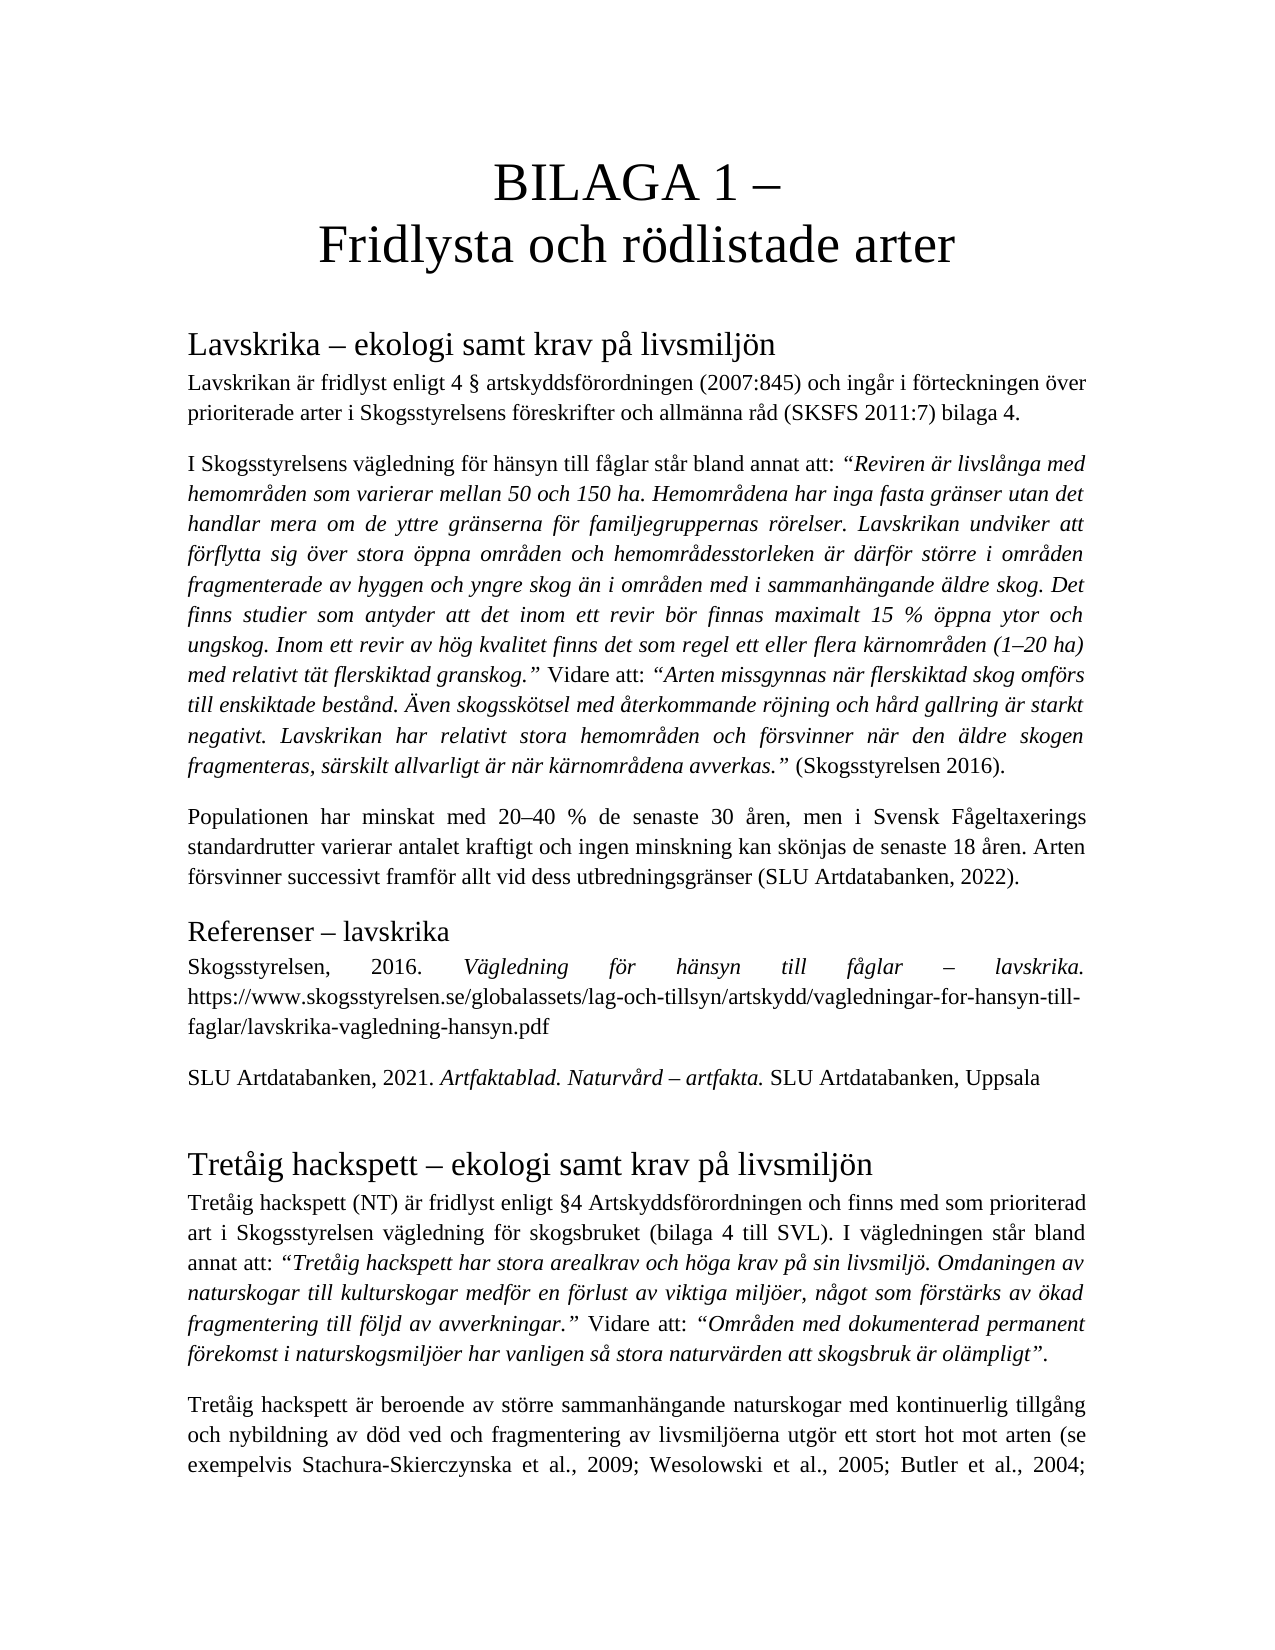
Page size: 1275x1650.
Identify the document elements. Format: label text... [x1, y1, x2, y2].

text Skogsstyrelsen, 2016. Vägledning för hänsyn till fåglar – lavskrika. https://www.skogsstyrelsen.se/globalassets/lag-och-tillsyn/artskydd/vagledningar-for-hansyn-till-faglar/lavskrika-vagledning-hansyn.pdf [187, 953, 1087, 1040]
subtitle Referenser – lavskrika [187, 914, 1087, 948]
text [187, 1391, 1087, 1478]
title BILAGA 1 – Fridlysta och rödlistade arter [187, 150, 1087, 274]
subtitle Lavskrika – ekologi samt krav på livsmiljön [187, 324, 1087, 363]
subtitle Tretåig hackspett – ekologi samt krav på livsmiljön [187, 1145, 1087, 1183]
text SLU Artdatabanken, 2021. Artfaktablad. Naturvård – artfakta. SLU Artdatabanken, Uppsala [187, 1064, 1087, 1091]
text I Skogsstyrelsens vägledning för hänsyn till fåglar står bland annat att: “Reviren är livslånga med hemområden som varierar mellan 50 och 150 ha. Hemområdena har inga fasta gränser utan det handlar mera om de yttre gränserna för familjegruppernas rörelser. Lavskrikan undviker att förflytta sig över stora öppna områden och hemområdesstorleken är därför större i områden fragmenterade av hyggen och yngre skog än i områden med i sammanhängande äldre skog. Det finns studier som antyder att det inom ett revir bör finnas maximalt 15 % öppna ytor och ungskog. Inom ett revir av hög kvalitet finns det som regel ett eller flera kärnområden (1–20 ha) med relativt tät flerskiktad granskog.” Vidare att: “Arten missgynnas när flerskiktad skog omförs till enskiktade bestånd. Även skogsskötsel med återkommande röjning och hård gallring är starkt negativt. Lavskrikan har relativt stora hemområden och försvinner när den äldre skogen fragmenteras, särskilt allvarligt är när kärnområdena avverkas.” (Skogsstyrelsen 2016). [187, 450, 1087, 778]
text Populationen har minskat med 20–40 % de senaste 30 åren, men i Svensk Fågeltaxerings standardrutter varierar antalet kraftigt och ingen minskning kan skönjas de senaste 18 åren. Arten försvinner successivt framför allt vid dess utbredningsgränser (SLU Artdatabanken, 2022). [187, 803, 1087, 890]
text Lavskrikan är fridlyst enligt 4 § artskyddsförordningen (2007:845) och ingår i förteckningen över prioriterade arter i Skogsstyrelsens föreskrifter och allmänna råd (SKSFS 2011:7) bilaga 4. [187, 369, 1087, 425]
text Tretåig hackspett (NT) är fridlyst enligt §4 Artskyddsförordningen och finns med som prioriterad art i Skogsstyrelsen vägledning för skogsbruket (bilaga 4 till SVL). I vägledningen står bland annat att: “Tretåig hackspett har stora arealkrav och höga krav på sin livsmiljö. Omdaningen av naturskogar till kulturskogar medför en förlust av viktiga miljöer, något som förstärks av ökad fragmentering till följd av avverkningar.” Vidare att: “Områden med dokumenterad permanent förekomst i naturskogsmiljöer har vanligen så stora naturvärden att skogsbruk är olämpligt”. [187, 1189, 1087, 1366]
